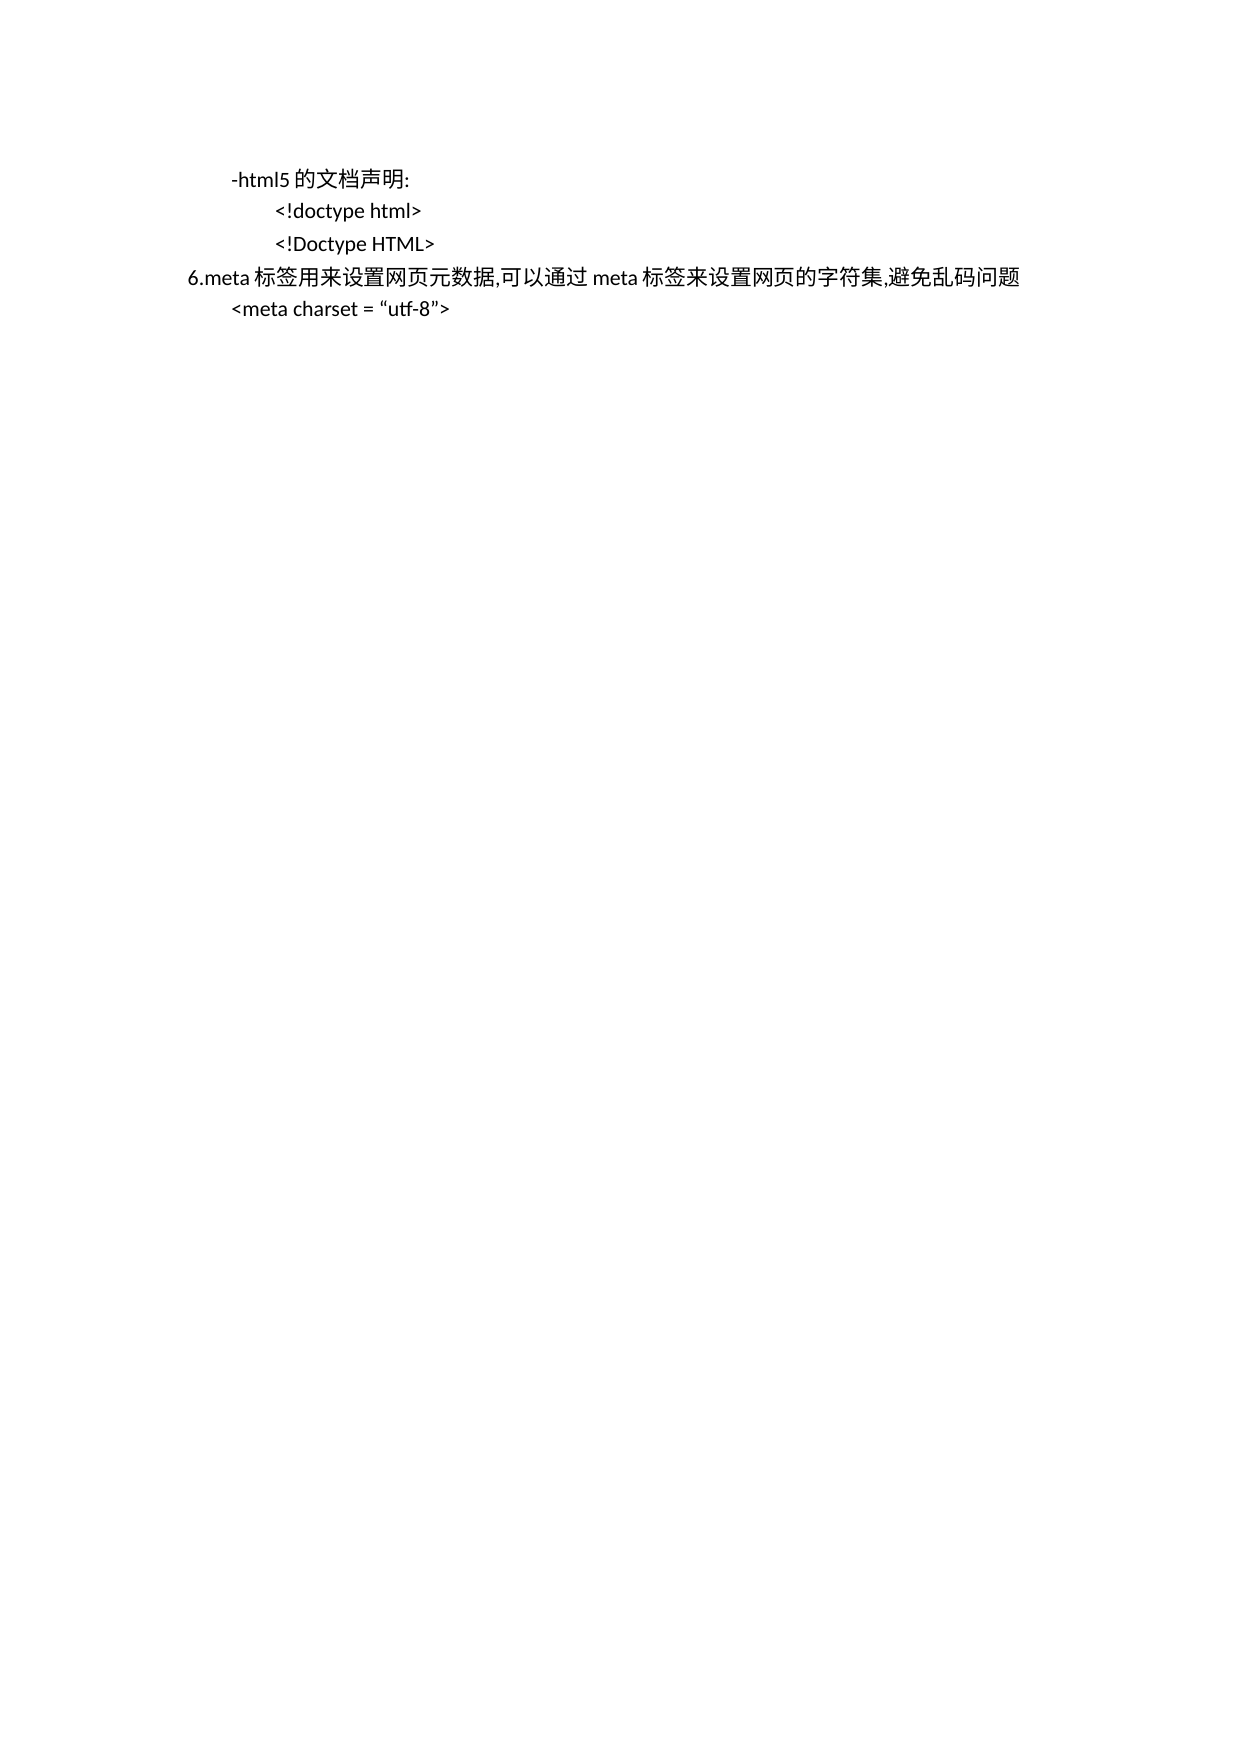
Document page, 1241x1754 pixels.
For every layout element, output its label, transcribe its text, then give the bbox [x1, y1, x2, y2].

text 6.meta标签用来设置网页元数据,可以通过meta标签来设置网页的字符集,避免乱码问题 [187, 259, 1053, 292]
text <!Doctype HTML> [187, 227, 1053, 259]
text <!doctype html> [187, 194, 1053, 227]
text <meta charset = “utf-8”> [187, 292, 1053, 324]
text -html5的文档声明: [187, 162, 1053, 194]
